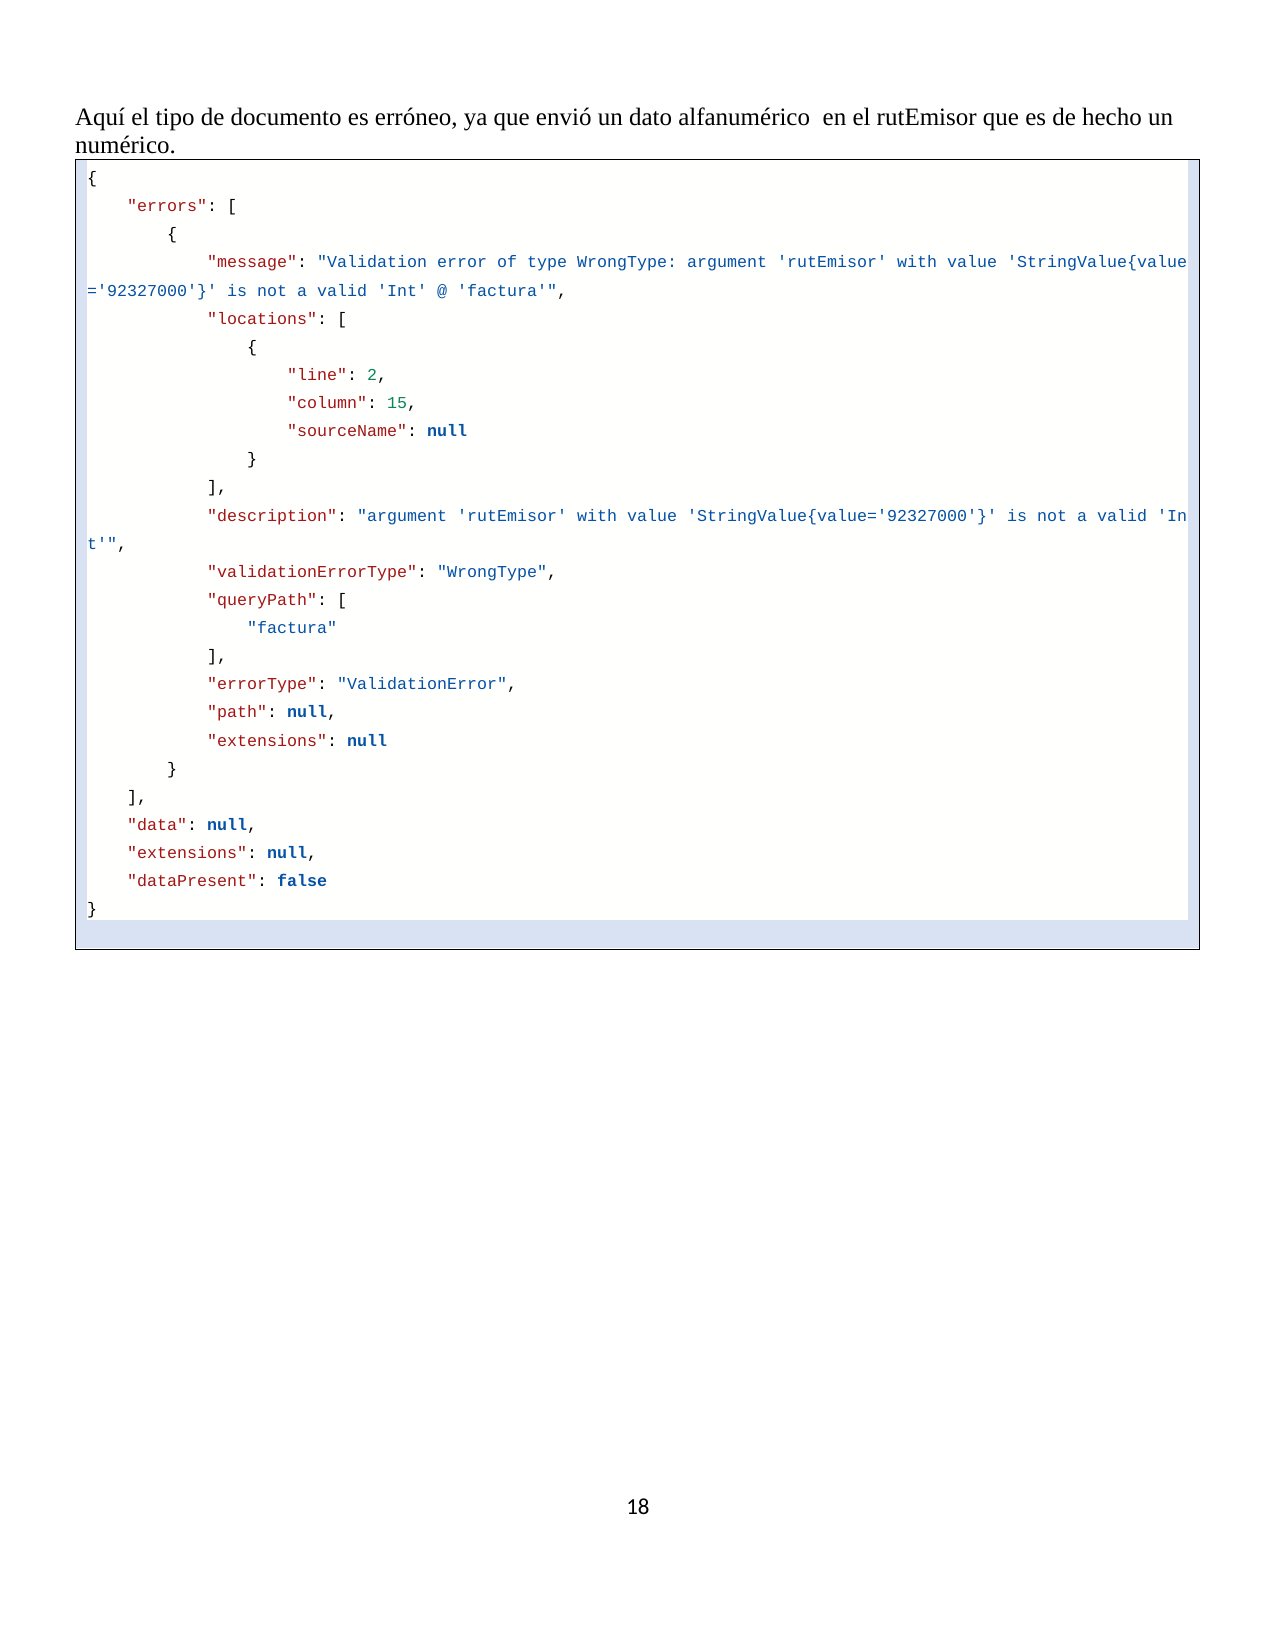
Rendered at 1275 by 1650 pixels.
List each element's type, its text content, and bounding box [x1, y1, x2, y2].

table_header { "errors": [ { "message": "Validation error of type WrongType: argument 'rutEmisor' with value 'StringValue{value='92327000'}' is not a valid 'Int' @ 'factura'", "locations": [ { "line": 2, "column": 15, "sourceName": null } ], "description": "argument 'rutEmisor' with value 'StringValue{value='92327000'}' is not a valid 'Int'", "validationErrorType": "WrongType", "queryPath": [ "factura" ], "errorType": "ValidationError", "path": null, "extensions": null } ], "data": null, "extensions": null, "dataPresent": false } [76, 160, 1199, 948]
text Aquí el tipo de documento es erróneo, ya que envió un dato alfanumérico en el rutEmisor que es de hecho un numérico. [75, 102, 1200, 159]
